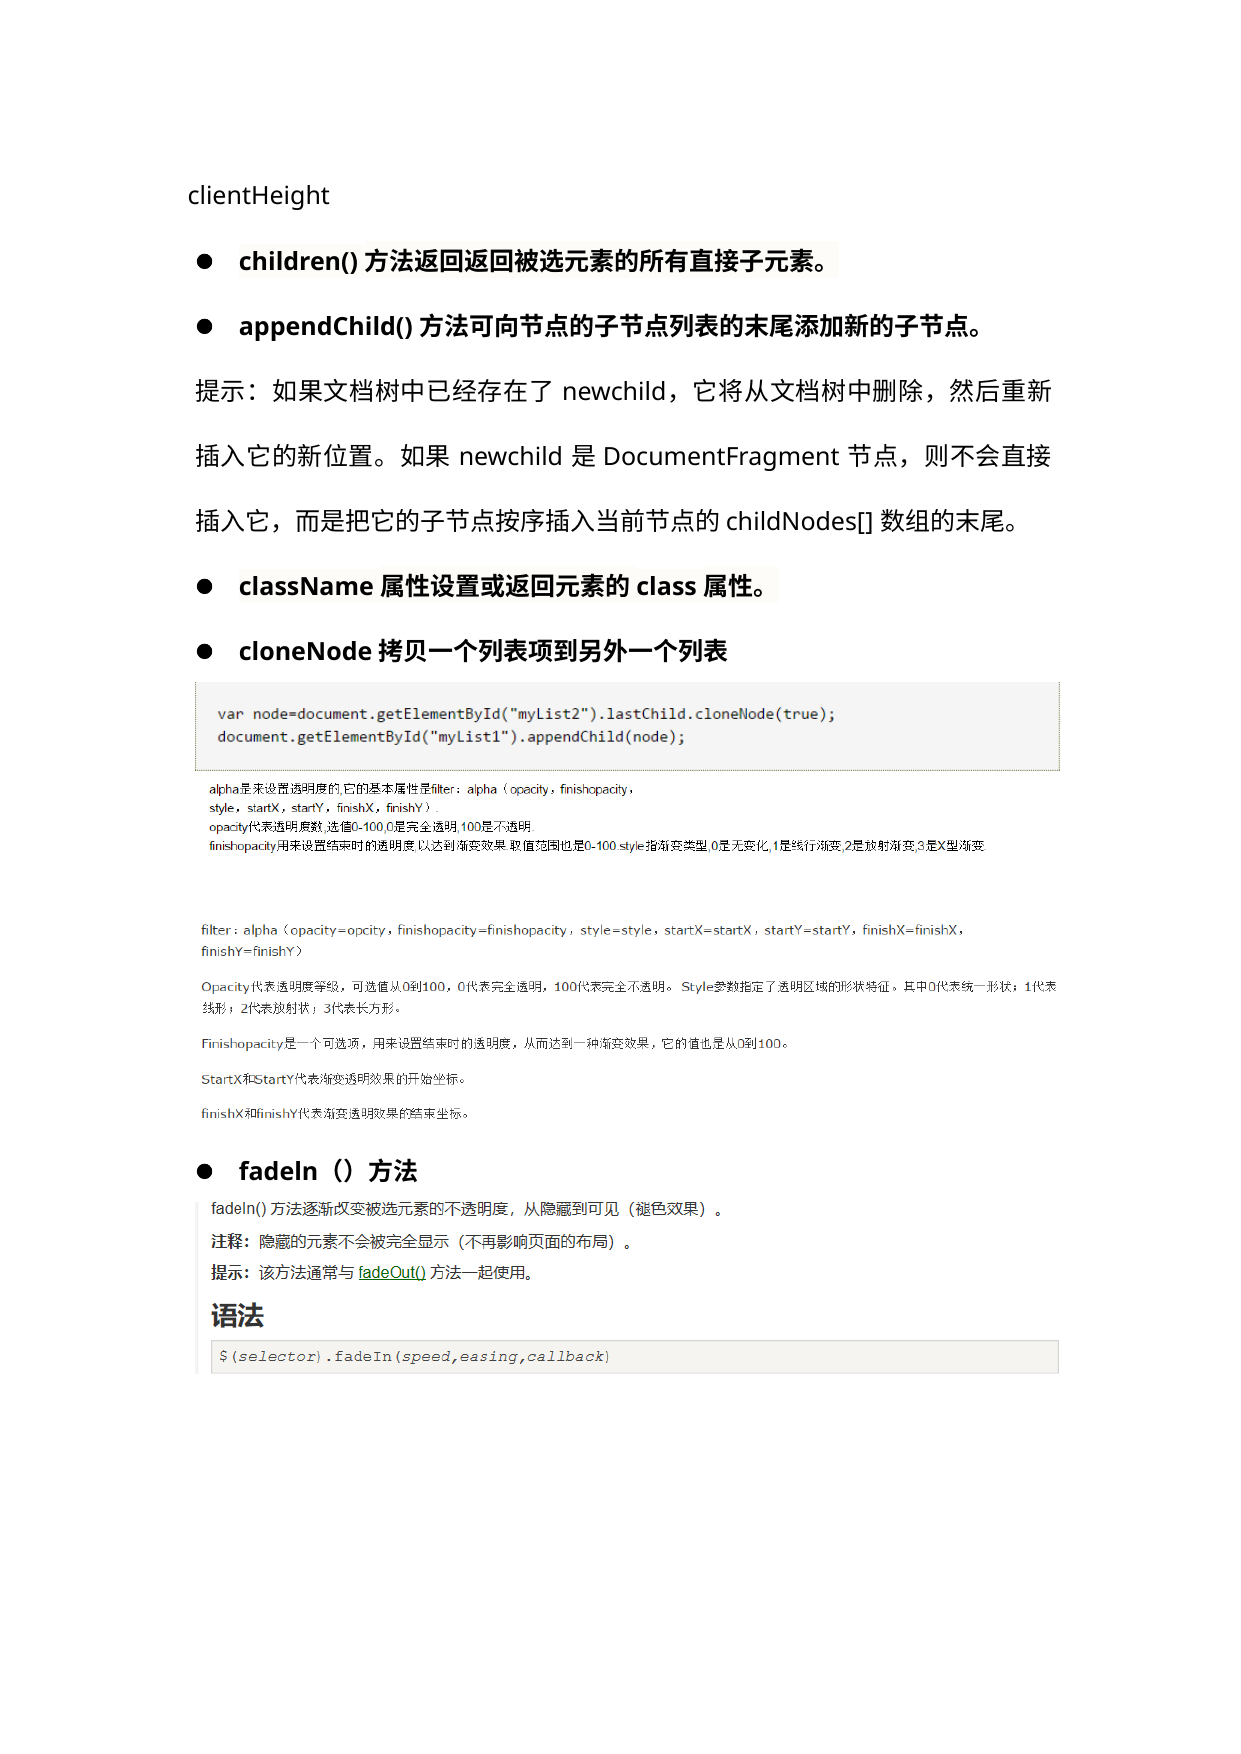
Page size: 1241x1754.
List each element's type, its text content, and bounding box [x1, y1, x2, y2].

picture [195, 779, 1061, 1127]
list fadeln（）方法 [195, 1137, 1053, 1202]
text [187, 162, 1053, 227]
picture [195, 1202, 1061, 1374]
list cloneNode 拷贝一个列表项到另外一个列表 [195, 617, 1053, 682]
picture [195, 682, 1061, 771]
list children() 方法返回返回被选元素的所有直接子元素。 [195, 227, 1053, 292]
text 提示：如果文档树中已经存在了 newchild，它将从文档树中删除，然后重新插入它的新位置。如果 newchild 是 DocumentFragment 节点，则不会直接插入它，而是把它的子节点按序插入当前节点的 childNodes[] 数组的末尾。 [195, 357, 1053, 552]
list appendChild() 方法可向节点的子节点列表的末尾添加新的子节点。 [195, 292, 1053, 357]
list className 属性设置或返回元素的 class 属性。 [195, 552, 1053, 617]
